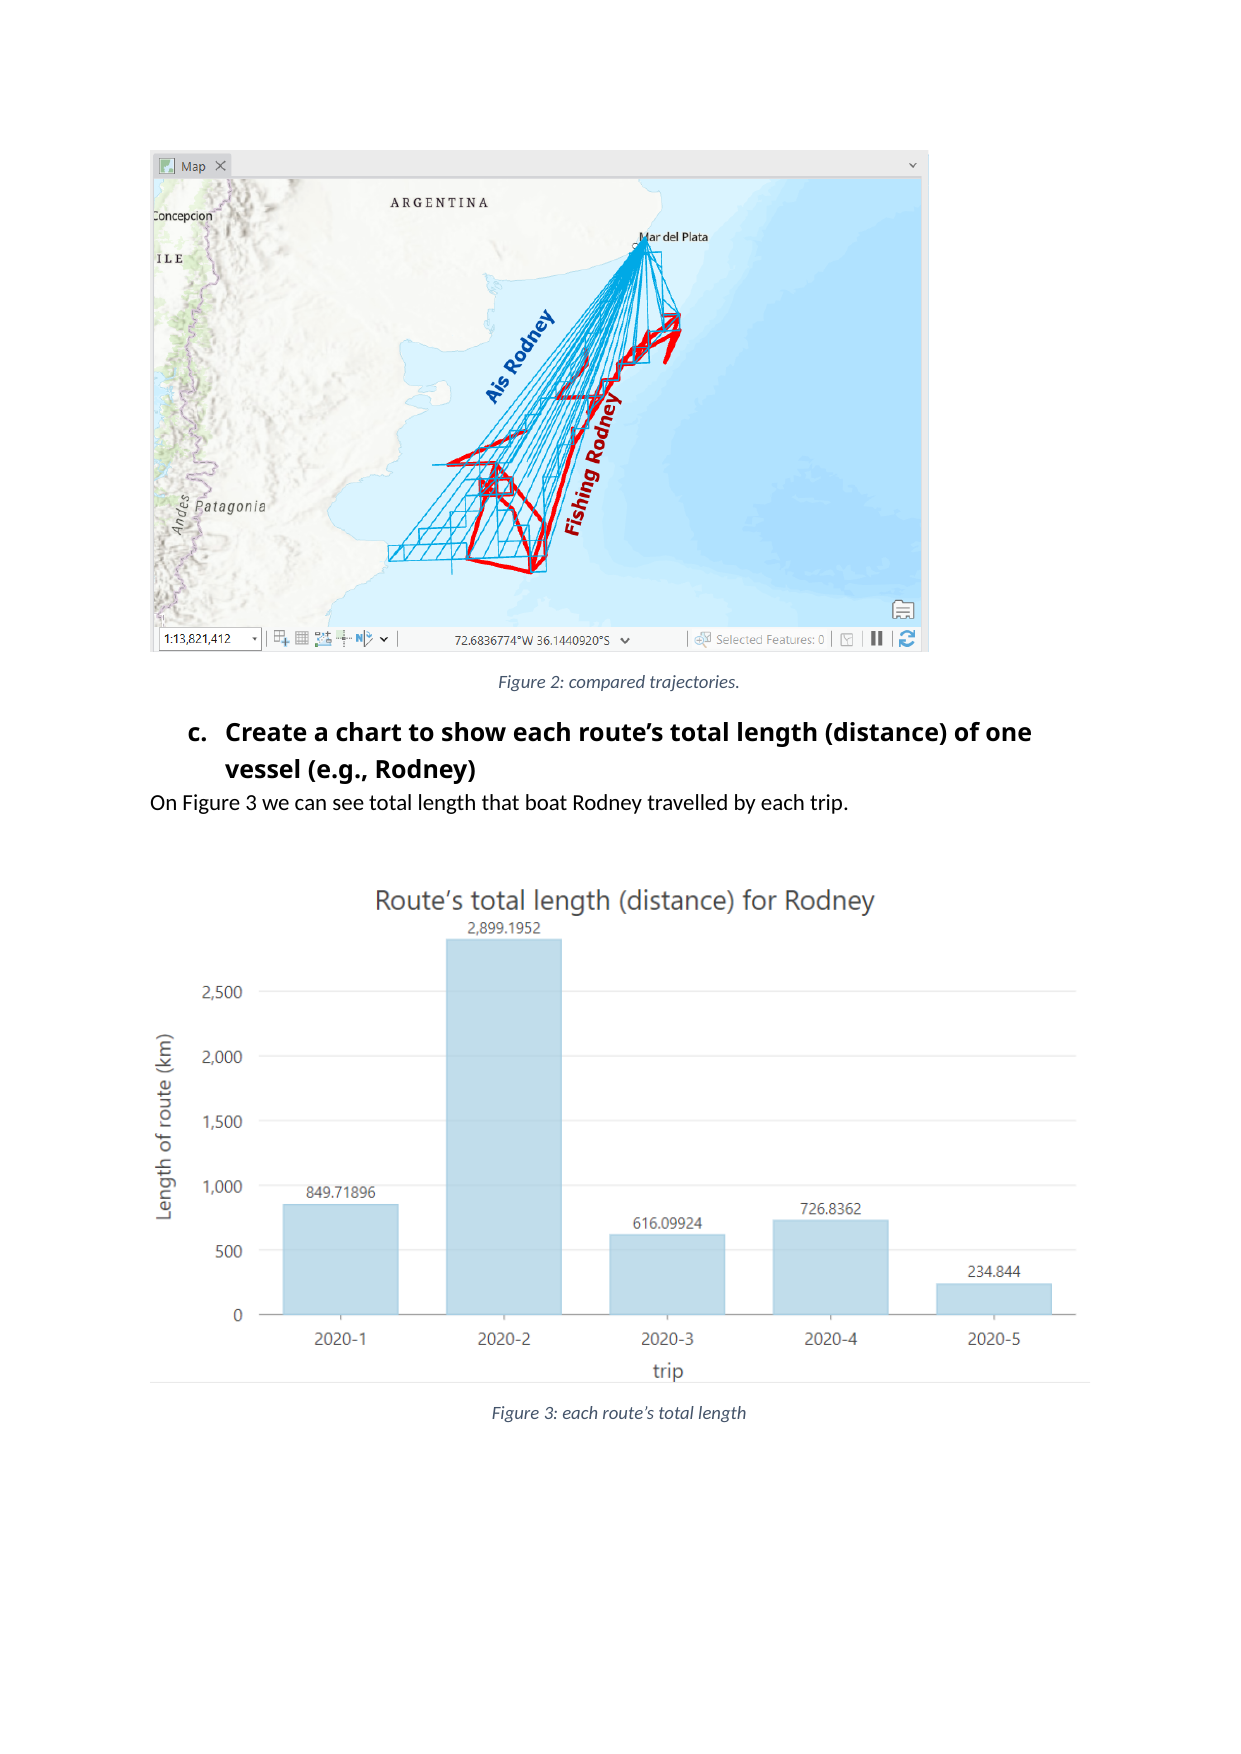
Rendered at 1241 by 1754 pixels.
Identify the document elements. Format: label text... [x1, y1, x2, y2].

text On Figure 3 we can see total length that boat Rodney travelled by each trip. [150, 788, 1090, 816]
text Figure 2: compared trajectories. [150, 671, 1090, 694]
picture [150, 150, 929, 652]
text Figure 3: each route’s total length [150, 1401, 1090, 1424]
subtitle Create a chart to show each route’s total length (distance) of one vessel (e.g., Rodney) [187, 714, 1090, 785]
picture [150, 881, 1091, 1383]
